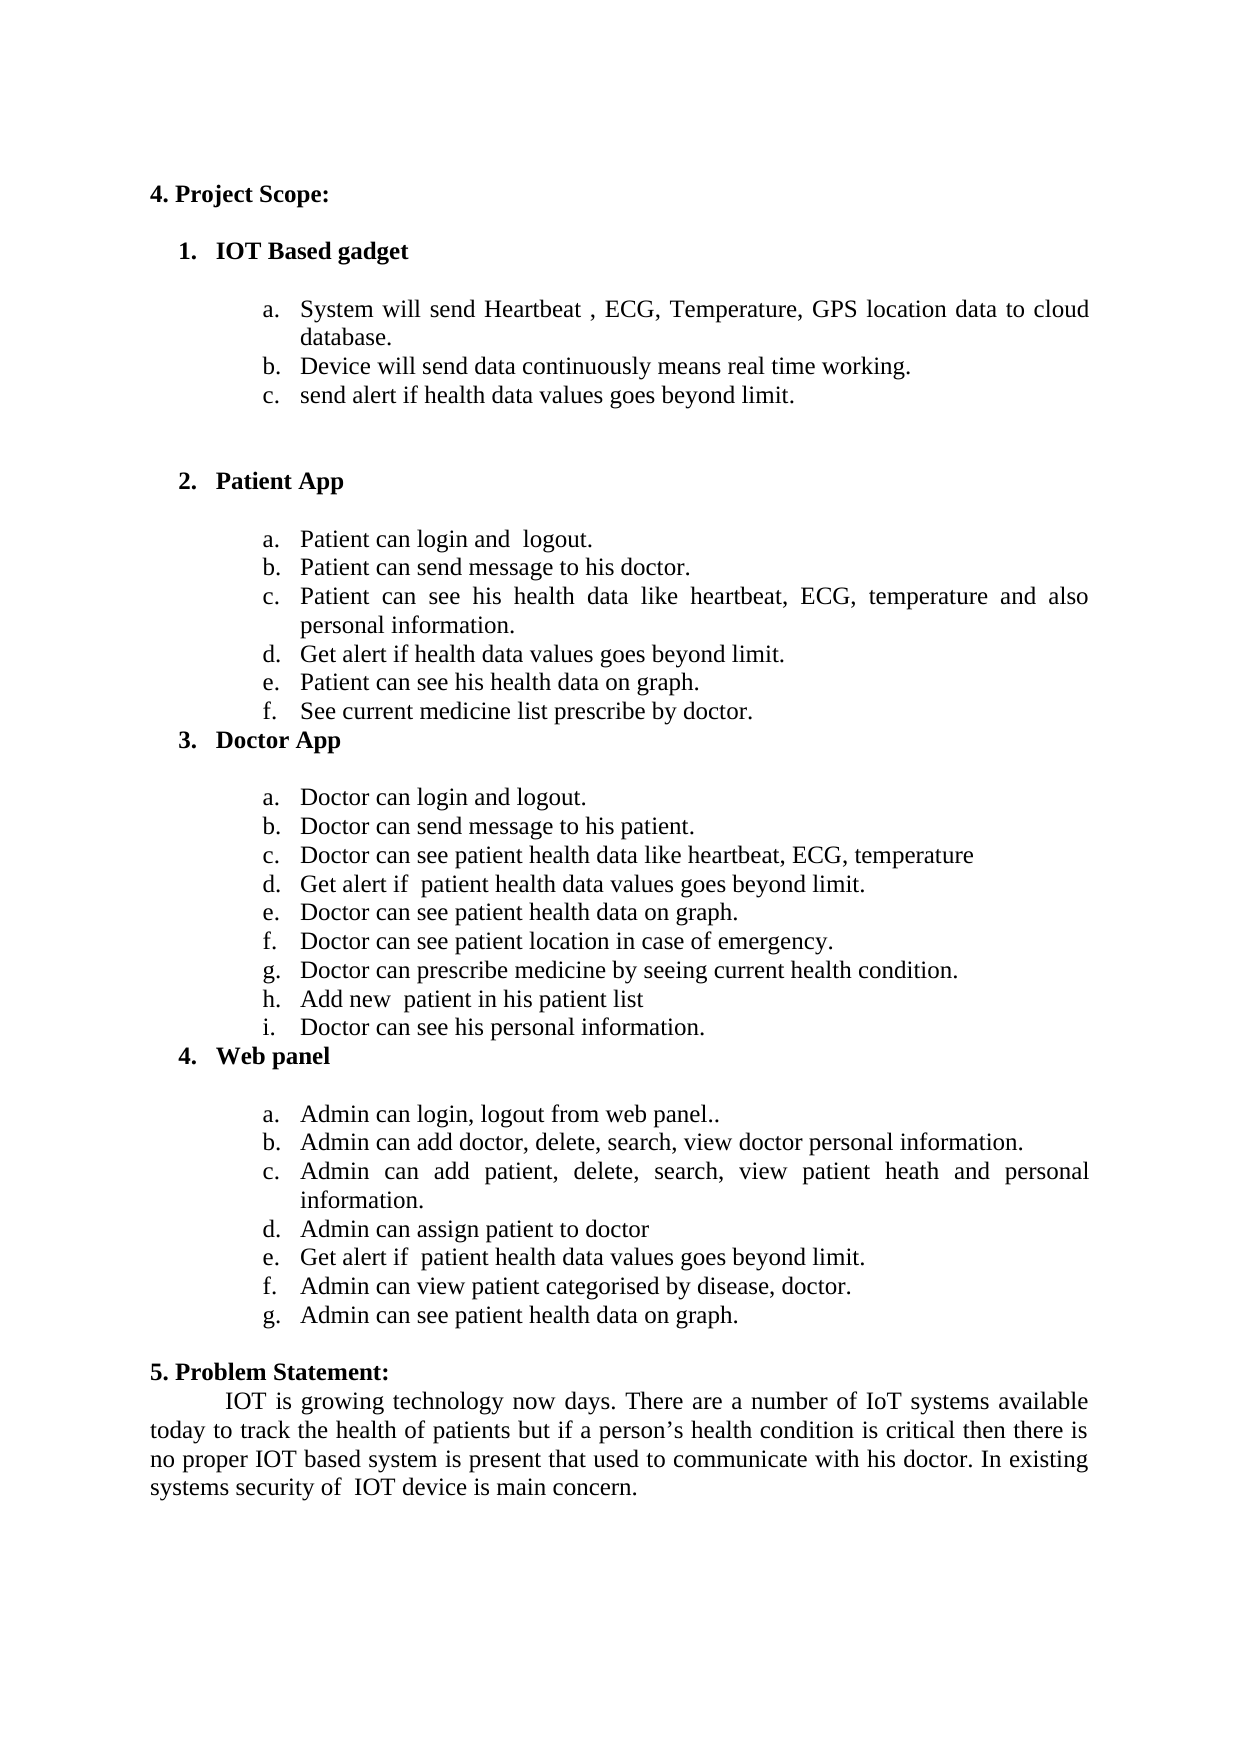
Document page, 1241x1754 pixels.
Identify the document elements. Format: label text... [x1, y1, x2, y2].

list Doctor can prescribe medicine by seeing current health condition. [262, 955, 1090, 984]
text 4. Project Scope: [150, 179, 1090, 207]
list Doctor can see his personal information. [262, 1012, 1090, 1041]
list Admin can login, logout from web panel.. [262, 1099, 1090, 1127]
list Get alert if patient health data values goes beyond limit. [262, 1242, 1090, 1271]
text 5. Problem Statement: [150, 1357, 1090, 1386]
list Patient can login and logout. [262, 524, 1090, 552]
list Admin can assign patient to doctor [262, 1214, 1090, 1242]
list Patient App [178, 466, 1090, 495]
list Doctor can login and logout. [262, 782, 1090, 811]
list Admin can view patient categorised by disease, doctor. [262, 1271, 1090, 1300]
list Admin can add patient, delete, search, view patient heath and personal information. [262, 1156, 1090, 1214]
list System will send Heartbeat , ECG, Temperature, GPS location data to cloud database. [262, 294, 1090, 351]
list Get alert if health data values goes beyond limit. [262, 639, 1090, 667]
list Admin can add doctor, delete, search, view doctor personal information. [262, 1127, 1090, 1156]
list Doctor can see patient health data on graph. [262, 897, 1090, 926]
list Doctor can see patient location in case of emergency. [262, 926, 1090, 955]
list Doctor can send message to his patient. [262, 811, 1090, 840]
list send alert if health data values goes beyond limit. [262, 380, 1090, 409]
list Get alert if patient health data values goes beyond limit. [262, 869, 1090, 897]
list Doctor can see patient health data like heartbeat, ECG, temperature [262, 840, 1090, 869]
list Patient can see his health data like heartbeat, ECG, temperature and also personal information. [262, 581, 1090, 639]
list Doctor App [178, 725, 1090, 754]
list Device will send data continuously means real time working. [262, 351, 1090, 380]
list See current medicine list prescribe by doctor. [262, 696, 1090, 725]
list Add new patient in his patient list [262, 984, 1090, 1012]
list Web panel [178, 1041, 1090, 1070]
list Patient can send message to his doctor. [262, 552, 1090, 581]
list Patient can see his health data on graph. [262, 667, 1090, 696]
list IOT Based gadget [178, 236, 1090, 265]
list Admin can see patient health data on graph. [262, 1300, 1090, 1329]
text IOT is growing technology now days. There are a number of IoT systems available today to track the health of patients but if a person’s health condition is critical then there is no proper IOT based system is present that used to communicate with his doctor. In existing systems security of IOT device is main concern. [150, 1386, 1090, 1501]
